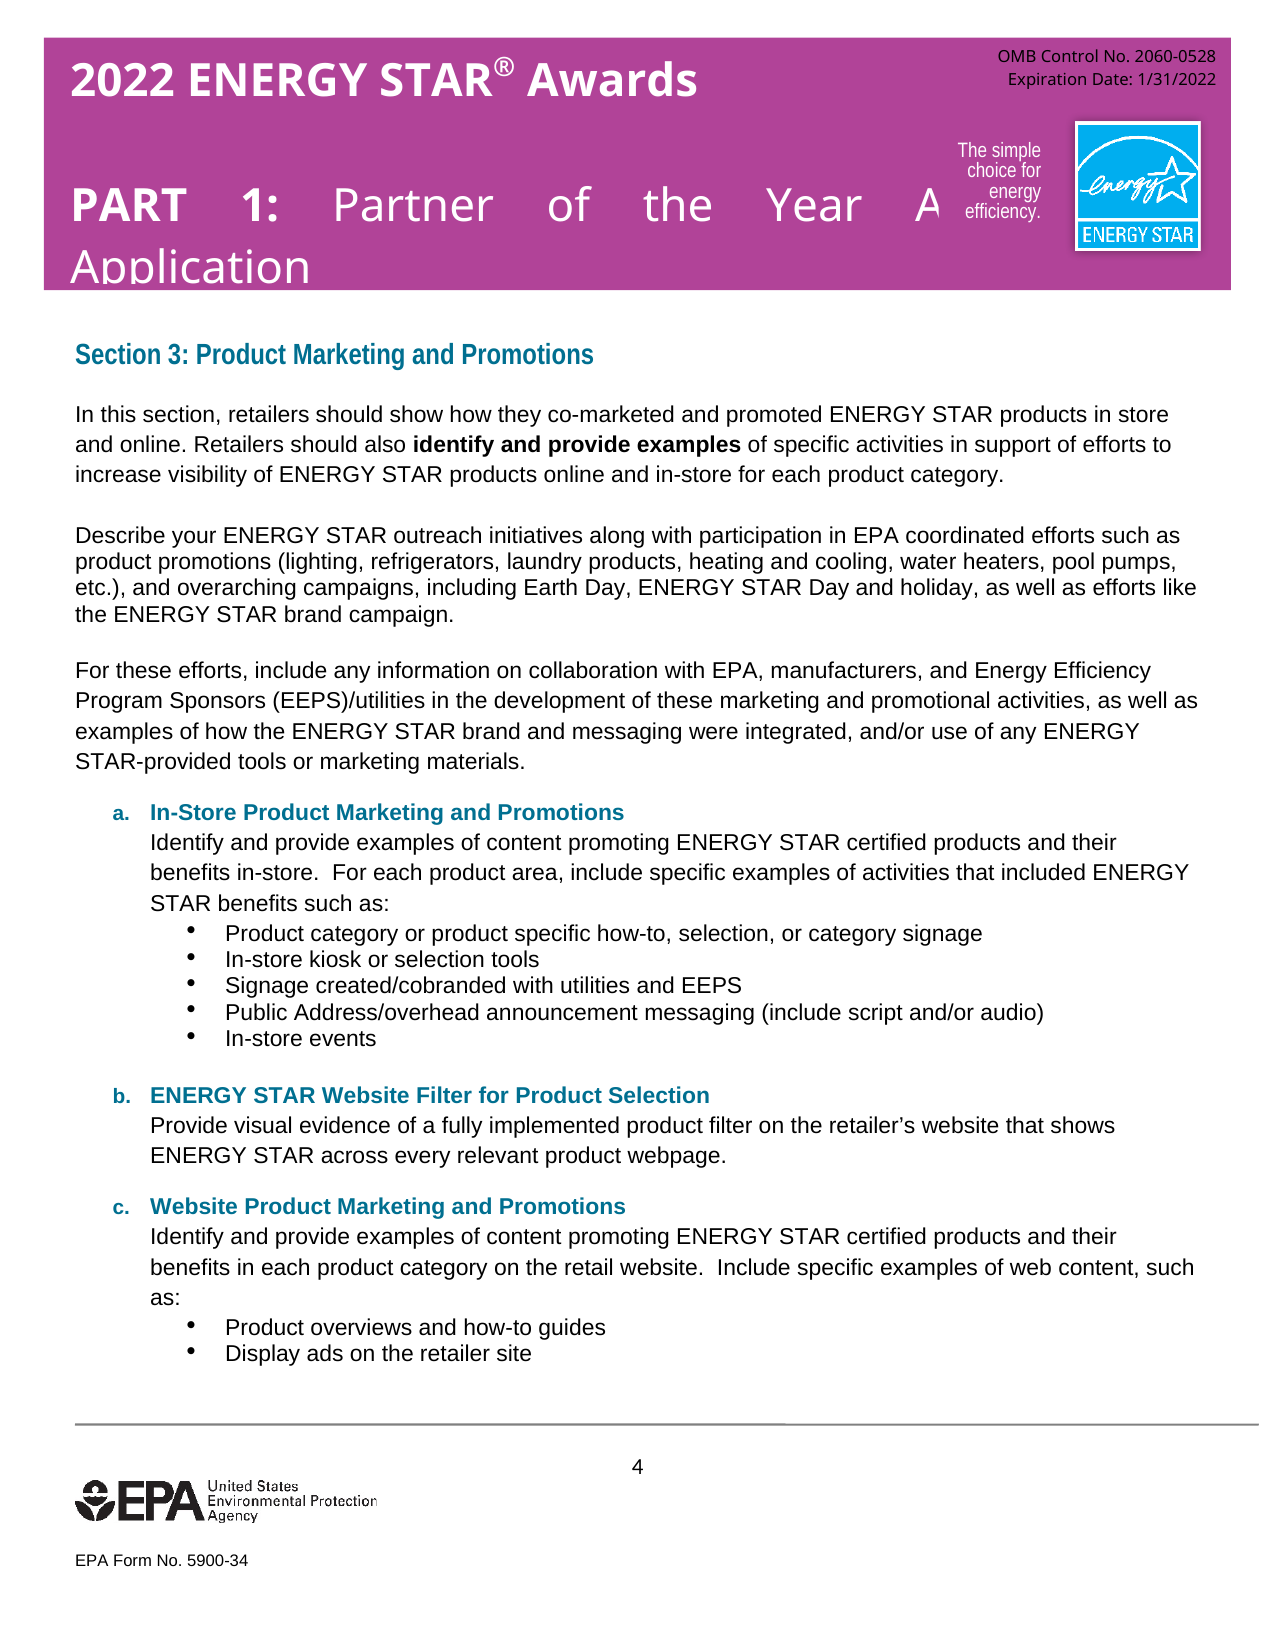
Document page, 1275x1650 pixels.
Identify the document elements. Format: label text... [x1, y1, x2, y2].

list Display ads on the retailer site [187, 1340, 1200, 1367]
list Public Address/overhead announcement messaging (include script and/or audio) [187, 999, 1200, 1025]
list Signage created/cobranded with utilities and EEPS [187, 972, 1200, 999]
list Product category or product specific how-to, selection, or category signage [187, 920, 1200, 946]
picture [1075, 121, 1201, 251]
text In this section, retailers should show how they co-marketed and promoted ENERGY STAR products in store and online. Retailers should also identify and provide examples of specific activities in support of efforts to increase visibility of ENERGY STAR products online and in-store for each product category. [75, 401, 1200, 487]
list In-store events [187, 1025, 1200, 1051]
list Product overviews and how-to guides [187, 1314, 1200, 1340]
picture [75, 1480, 377, 1523]
text For these efforts, include any information on collaboration with EPA, manufacturers, and Energy Efficiency Program Sponsors (EEPS)/utilities in the development of these marketing and promotional activities, as well as examples of how the ENERGY STAR brand and messaging were integrated, and/or use of any ENERGY STAR-provided tools or marketing materials. [75, 657, 1200, 774]
subtitle Section 3: Product Marketing and Promotions [75, 337, 1200, 371]
text Describe your ENERGY STAR outreach initiatives along with participation in EPA coordinated efforts such as product promotions (lighting, refrigerators, laundry products, heating and cooling, water heaters, pool pumps, etc.), and overarching campaigns, including Earth Day, ENERGY STAR Day and holiday, as well as efforts like the ENERGY STAR brand campaign. [75, 522, 1200, 627]
list Website Product Marketing and Promotions [112, 1193, 1200, 1219]
list In-store kiosk or selection tools [187, 946, 1200, 972]
list ENERGY STAR Website Filter for Product Selection [112, 1082, 1200, 1108]
list In-Store Product Marketing and Promotions [112, 799, 1200, 825]
text Provide visual evidence of a fully implemented product filter on the retailer’s website that shows ENERGY STAR across every relevant product webpage. [150, 1112, 1200, 1168]
text Identify and provide examples of content promoting ENERGY STAR certified products and their benefits in each product category on the retail website. Include specific examples of web content, such as: [150, 1223, 1200, 1310]
text Identify and provide examples of content promoting ENERGY STAR certified products and their benefits in-store. For each product area, include specific examples of activities that included ENERGY STAR benefits such as: [150, 829, 1200, 916]
